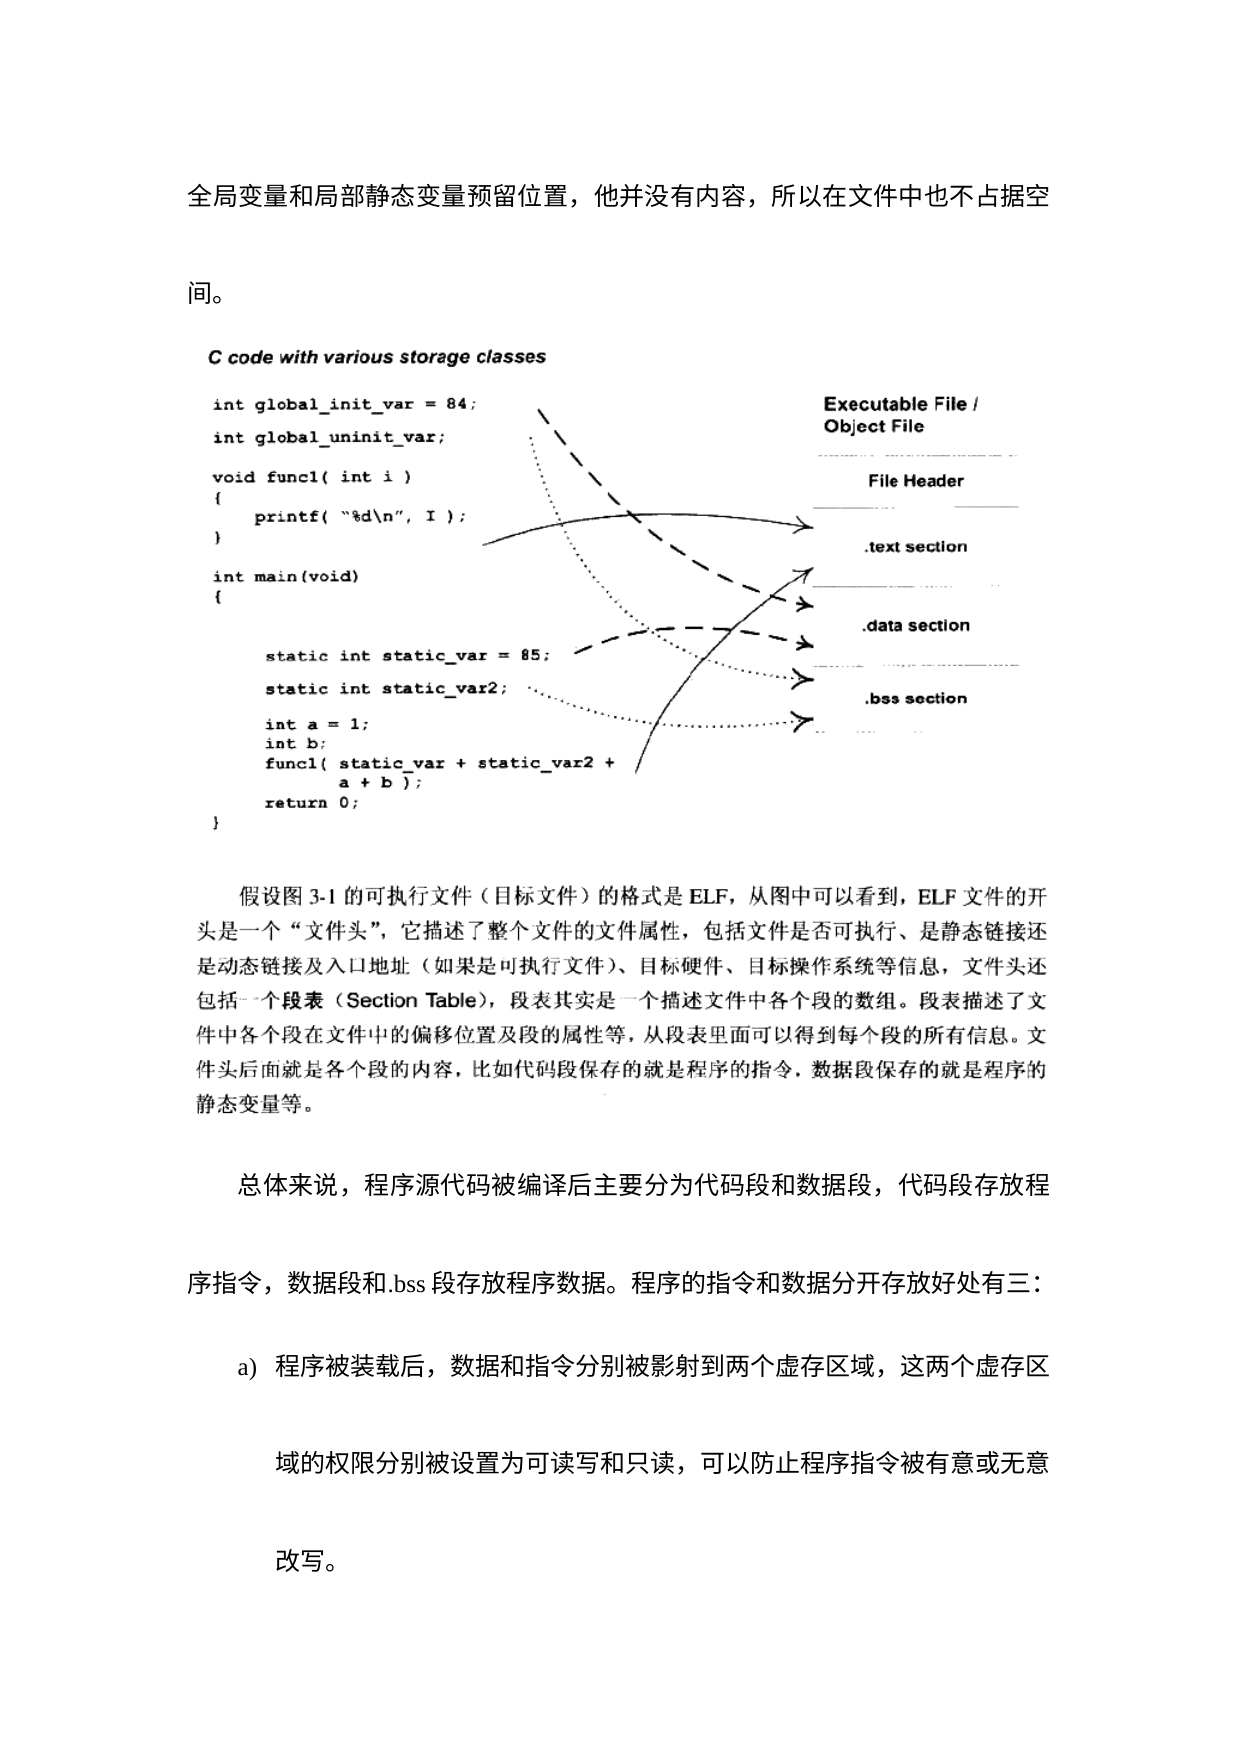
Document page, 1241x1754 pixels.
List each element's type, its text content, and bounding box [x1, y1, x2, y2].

picture [187, 877, 1053, 1118]
text 总体来说，程序源代码被编译后主要分为代码段和数据段，代码段存放程序指令，数据段和.bss段存放程序数据。程序的指令和数据分开存放好处有三： [187, 1151, 1053, 1314]
picture [187, 342, 1054, 840]
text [187, 162, 1053, 324]
list 程序被装载后，数据和指令分别被影射到两个虚存区域，这两个虚存区域的权限分别被设置为可读写和只读，可以防止程序指令被有意或无意改写。 [237, 1332, 1053, 1592]
